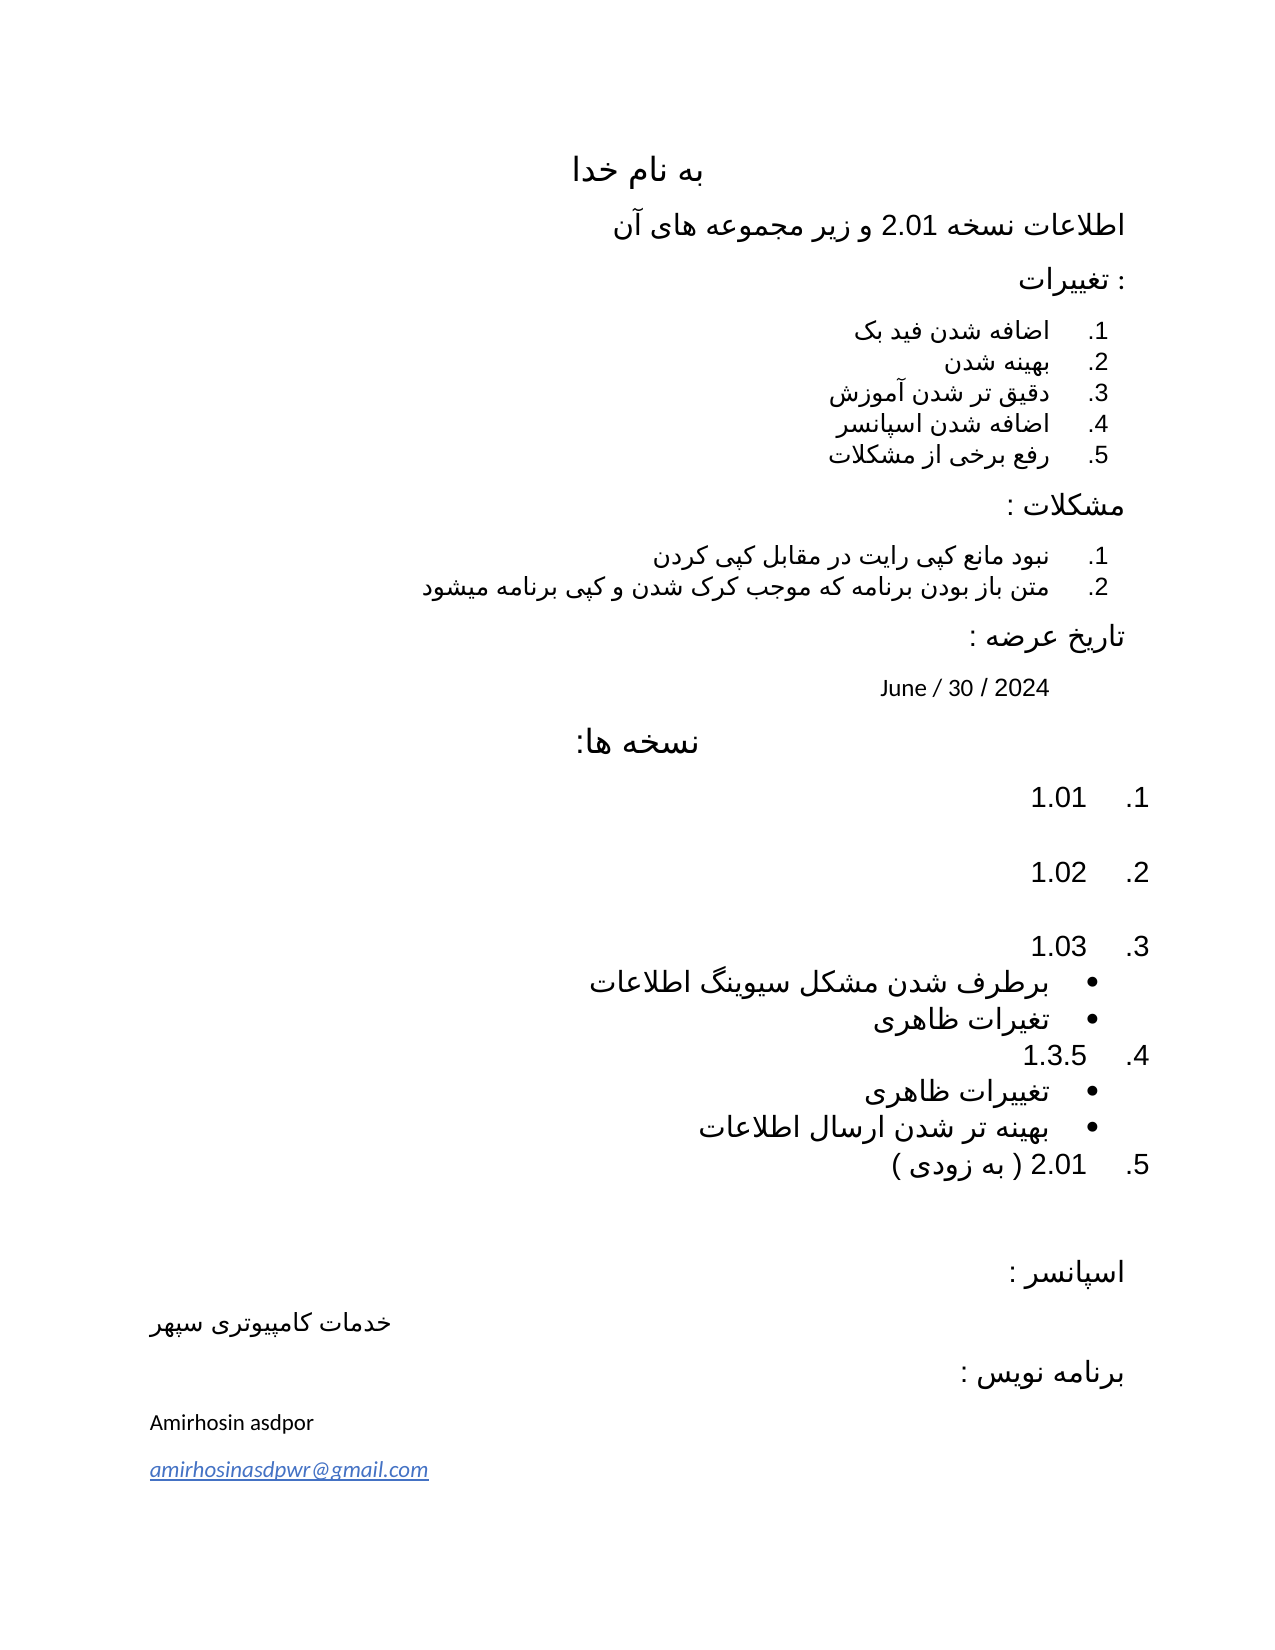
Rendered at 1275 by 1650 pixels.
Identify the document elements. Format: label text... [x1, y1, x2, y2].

list 2.01 ( به زودی ) [150, 1147, 1125, 1180]
list نبود مانع کپی رایت در مقابل کپی کردن [150, 541, 1087, 569]
list 1.03 [150, 929, 1125, 963]
text Amirhosin asdpor [150, 1408, 1125, 1436]
list 2024 / June / 30 [150, 672, 1050, 703]
list بهینه تر شدن ارسال اطلاعات [150, 1111, 1087, 1144]
list متن باز بودن برنامه که موجب کرک شدن و کپی برنامه میشود [150, 572, 1087, 601]
list اضافه شدن اسپانسر [150, 409, 1087, 438]
text مشکلات : [150, 488, 1125, 521]
text نسخه ها: [150, 722, 1125, 760]
text برنامه نویس : [150, 1355, 1125, 1389]
text اطلاعات نسخه 2.01 و زیر مجموعه های آن [150, 208, 1125, 242]
list برطرف شدن مشکل سیوینگ اطلاعات [150, 965, 1087, 999]
list تغیرات ظاهری [150, 1002, 1087, 1035]
text تاریخ عرضه : [150, 619, 1125, 653]
text اسپانسر : [150, 1255, 1125, 1288]
list 1.01 [150, 780, 1125, 813]
text به نام خدا [150, 150, 1125, 188]
text تغییرات : [150, 261, 1125, 297]
list 1.02 [150, 854, 1125, 888]
list تغییرات ظاهری [150, 1074, 1087, 1108]
list اضافه شدن فید بک [150, 316, 1087, 345]
list 1.3.5 [150, 1038, 1125, 1072]
list بهینه شدن [150, 347, 1087, 376]
list دقیق تر شدن آموزش [150, 378, 1087, 407]
text خدمات کامپیوتری سپهر [150, 1308, 1125, 1336]
list رفع برخی از مشکلات [150, 440, 1087, 469]
text amirhosinasdpwr@gmail.com [150, 1455, 1125, 1483]
